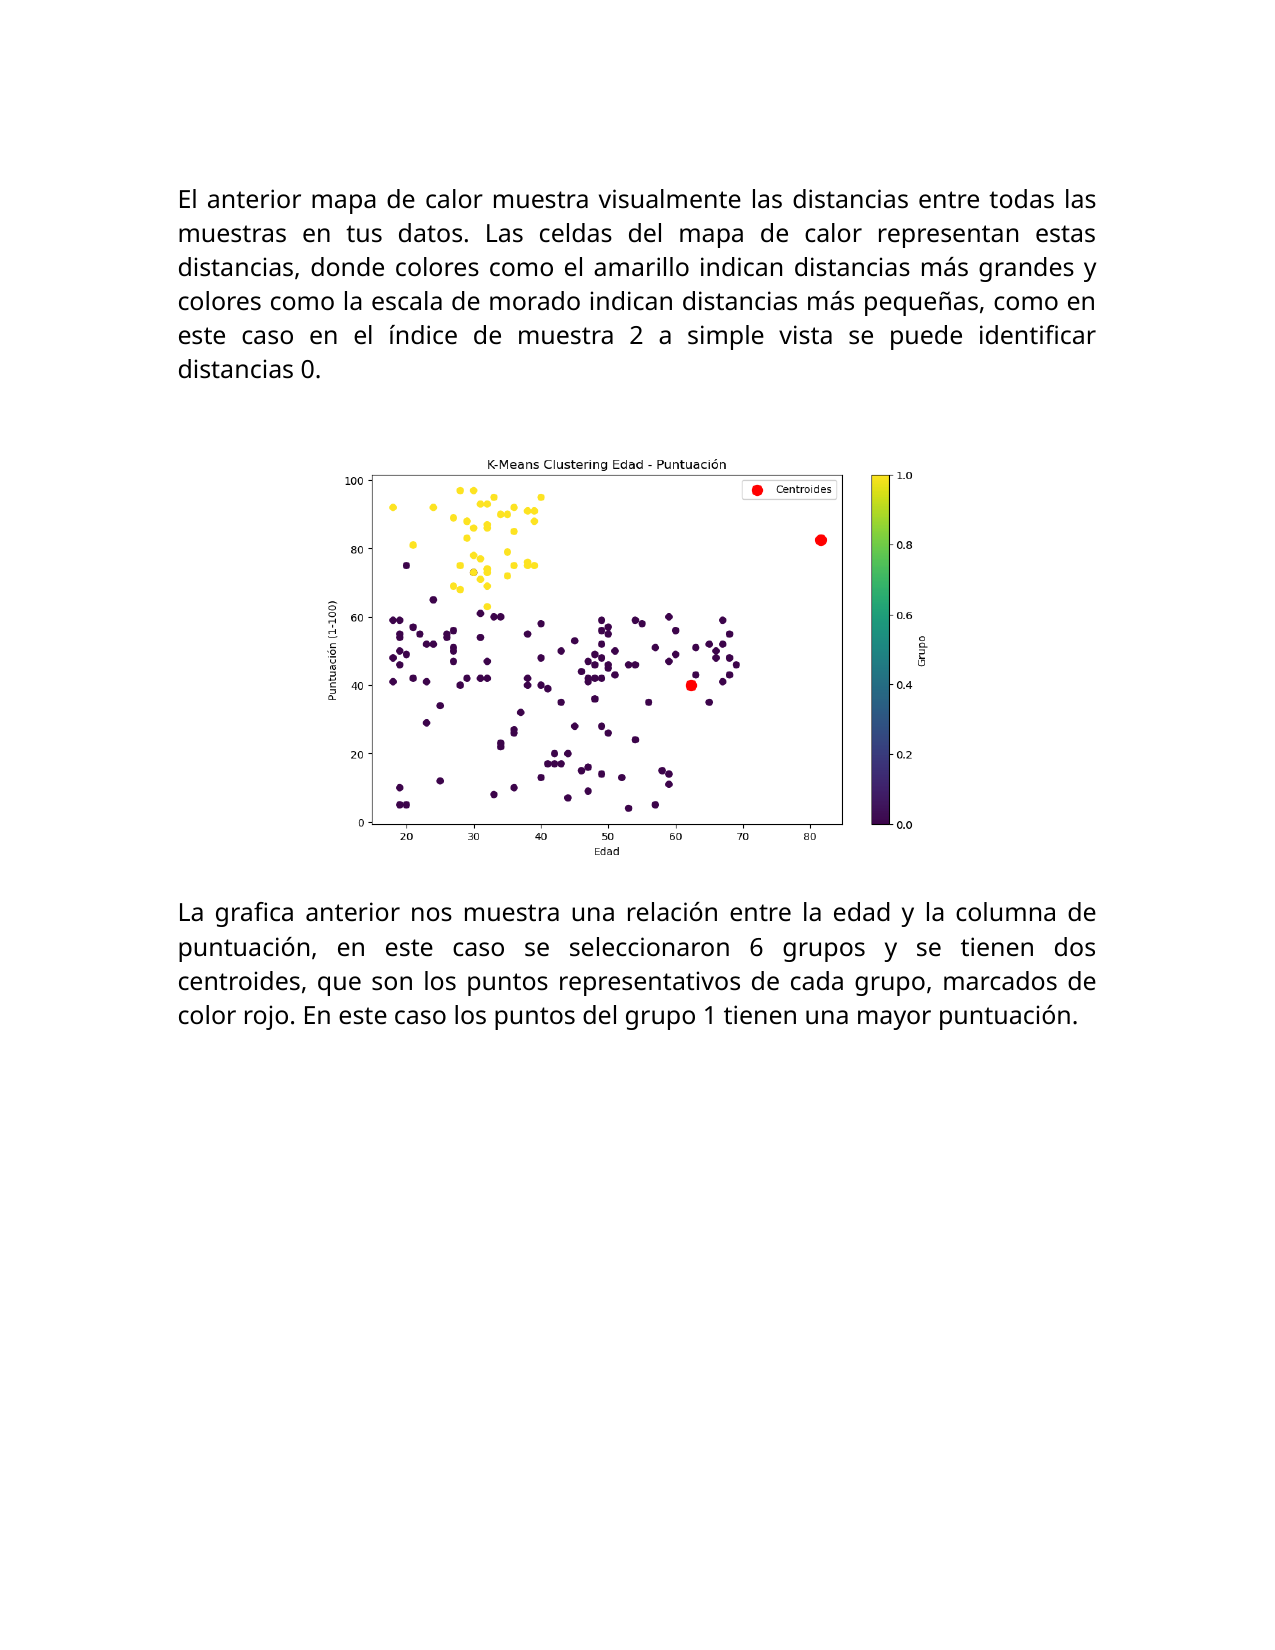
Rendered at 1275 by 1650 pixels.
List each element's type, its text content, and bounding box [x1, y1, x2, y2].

text La grafica anterior nos muestra una relación entre la edad y la columna de puntuación, en este caso se seleccionaron 6 grupos y se tienen dos centroides, que son los puntos representativos de cada grupo, marcados de color rojo. En este caso los puntos del grupo 1 tienen una mayor puntuación. [177, 895, 1098, 1031]
picture [322, 454, 953, 861]
text El anterior mapa de calor muestra visualmente las distancias entre todas las muestras en tus datos. Las celdas del mapa de calor representan estas distancias, donde colores como el amarillo indican distancias más grandes y colores como la escala de morado indican distancias más pequeñas, como en este caso en el índice de muestra 2 a simple vista se puede identificar distancias 0. [177, 182, 1098, 386]
